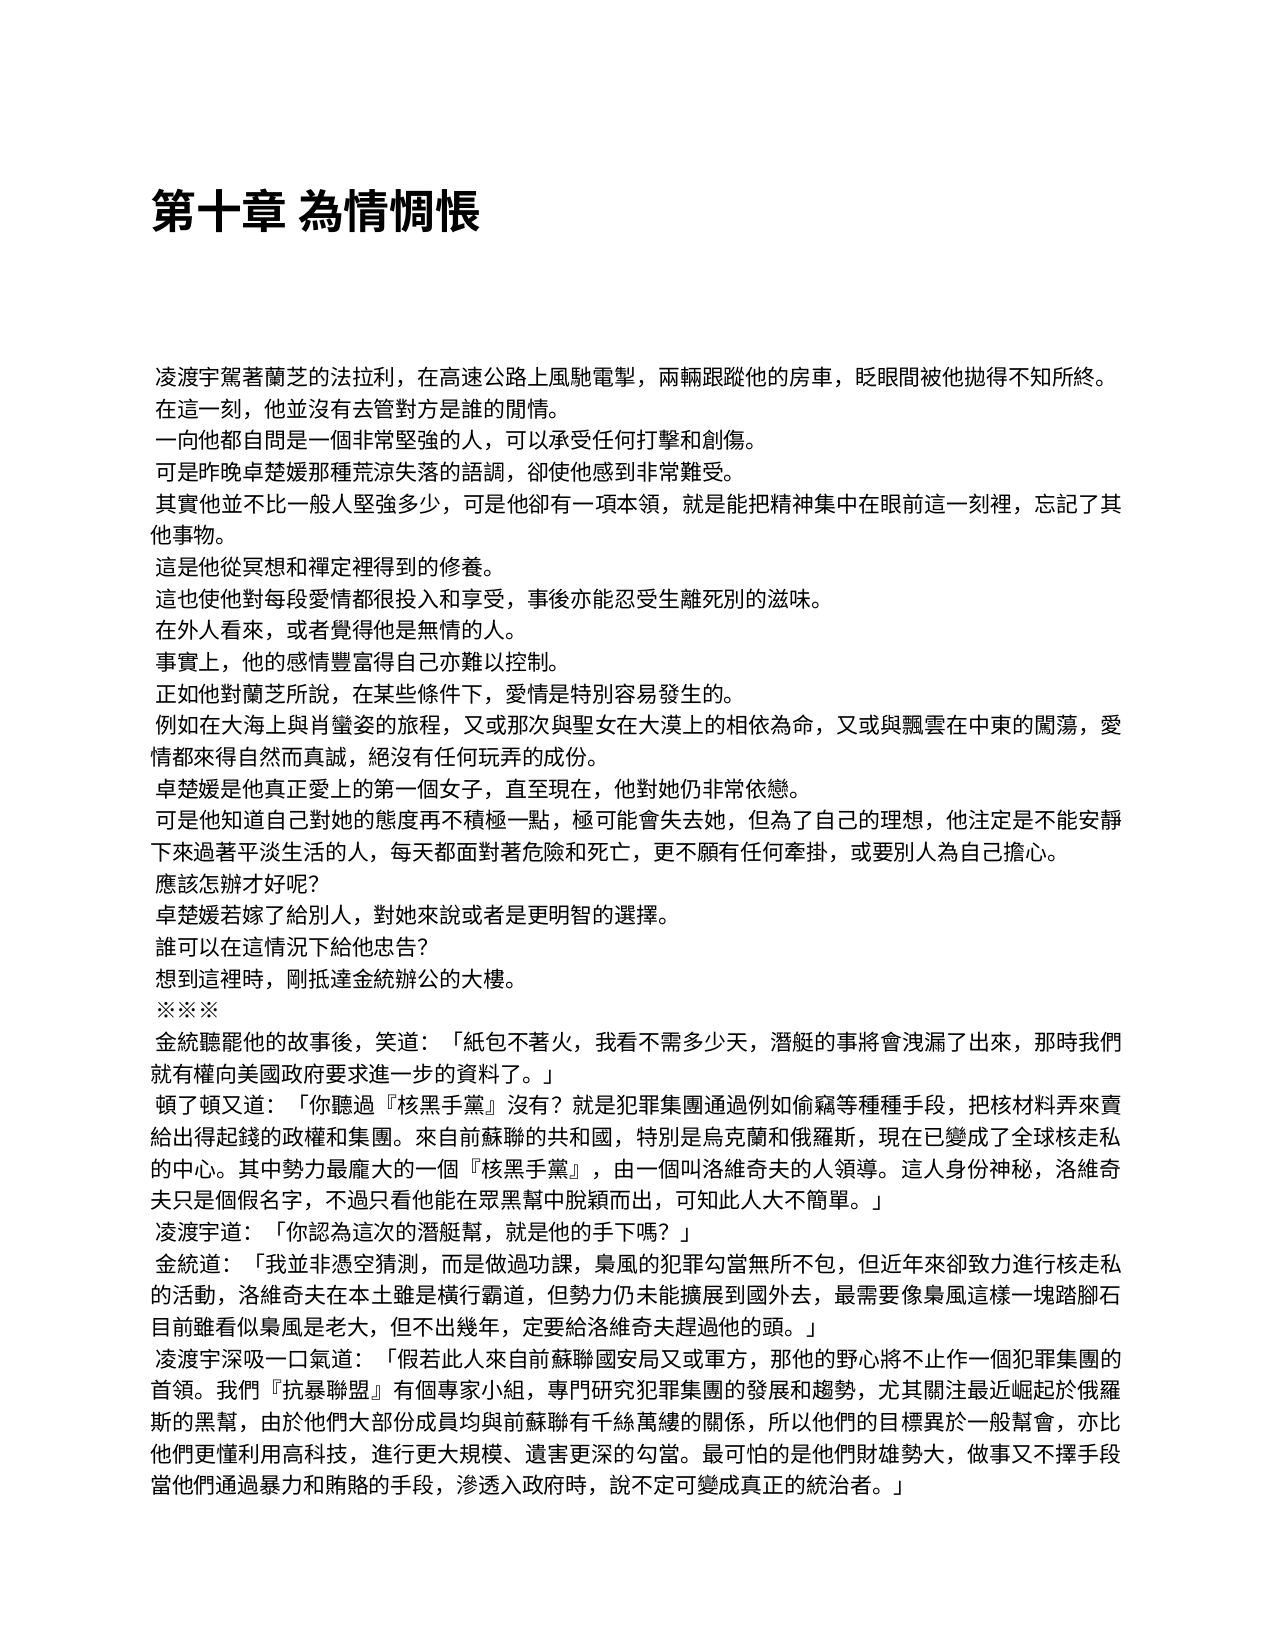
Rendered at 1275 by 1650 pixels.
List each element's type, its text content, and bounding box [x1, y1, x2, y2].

text 在這一刻，他並沒有去管對方是誰的閒情。 [150, 392, 1125, 423]
text ※※※ [150, 993, 1125, 1025]
text 想到這裡時，剛抵達金統辦公的大樓。 [150, 962, 1125, 993]
text 可是他知道自己對她的態度再不積極一點，極可能會失去她，但為了自己的理想，他注定是不能安靜下來過著平淡生活的人，每天都面對著危險和死亡，更不願有任何牽掛，或要別人為自己擔心。 [150, 803, 1125, 867]
text 誰可以在這情況下給他忠告？ [150, 930, 1125, 962]
text 金統道：「我並非憑空猜測，而是做過功課，梟風的犯罪勾當無所不包，但近年來卻致力進行核走私的活動，洛維奇夫在本土雖是橫行霸道，但勢力仍未能擴展到國外去，最需要像梟風這樣一塊踏腳石。目前雖看似梟風是老大，但不出幾年，定要給洛維奇夫趕過他的頭。」 [150, 1247, 1125, 1342]
text 這是他從冥想和禪定裡得到的修養。 [150, 550, 1125, 582]
text 頓了頓又道：「你聽過『核黑手黨』沒有？就是犯罪集團通過例如偷竊等種種手段，把核材料弄來賣給出得起錢的政權和集團。來自前蘇聯的共和國，特別是烏克蘭和俄羅斯，現在已變成了全球核走私的中心。其中勢力最龐大的一個『核黑手黨』，由一個叫洛維奇夫的人領導。這人身份神秘，洛維奇夫只是個假名字，不過只看他能在眾黑幫中脫穎而出，可知此人大不簡單。」 [150, 1088, 1125, 1215]
text 例如在大海上與肖蠻姿的旅程，又或那次與聖女在大漠上的相依為命，又或與飄雲在中東的闖蕩，愛情都來得自然而真誠，絕沒有任何玩弄的成份。 [150, 708, 1125, 772]
text 一向他都自問是一個非常堅強的人，可以承受任何打擊和創傷。 [150, 423, 1125, 455]
text 正如他對蘭芝所說，在某些條件下，愛情是特別容易發生的。 [150, 677, 1125, 708]
text 凌渡宇道：「你認為這次的潛艇幫，就是他的手下嗎？」 [150, 1215, 1125, 1247]
text 可是昨晚卓楚媛那種荒涼失落的語調，卻使他感到非常難受。 [150, 455, 1125, 487]
text 卓楚媛若嫁了給別人，對她來說或者是更明智的選擇。 [150, 898, 1125, 930]
text 凌渡宇駕著蘭芝的法拉利，在高速公路上風馳電掣，兩輛跟蹤他的房車，眨眼間被他拋得不知所終。 [150, 360, 1125, 392]
text 卓楚媛是他真正愛上的第一個女子，直至現在，他對她仍非常依戀。 [150, 772, 1125, 803]
text 凌渡宇深吸一口氣道：「假若此人來自前蘇聯國安局又或軍方，那他的野心將不止作一個犯罪集團的首領。我們『抗暴聯盟』有個專家小組，專門研究犯罪集團的發展和趨勢，尤其關注最近崛起於俄羅斯的黑幫，由於他們大部份成員均與前蘇聯有千絲萬縷的關係，所以他們的目標異於一般幫會，亦比他們更懂利用高科技，進行更大規模、遺害更深的勾當。最可怕的是他們財雄勢大，做事又不擇手段，當他們通過暴力和賄賂的手段，滲透入政府時，說不定可變成真正的統治者。」 [150, 1342, 1125, 1500]
subtitle 第十章 為情惆悵 [150, 175, 1125, 241]
text 這也使他對每段愛情都很投入和享受，事後亦能忍受生離死別的滋味。 [150, 582, 1125, 613]
text 在外人看來，或者覺得他是無情的人。 [150, 613, 1125, 645]
text 金統聽罷他的故事後，笑道：「紙包不著火，我看不需多少天，潛艇的事將會洩漏了出來，那時我們就有權向美國政府要求進一步的資料了。」 [150, 1025, 1125, 1088]
text 事實上，他的感情豐富得自己亦難以控制。 [150, 645, 1125, 677]
text 其實他並不比一般人堅強多少，可是他卻有一項本領，就是能把精神集中在眼前這一刻裡，忘記了其他事物。 [150, 487, 1125, 550]
text 應該怎辦才好呢？ [150, 867, 1125, 898]
